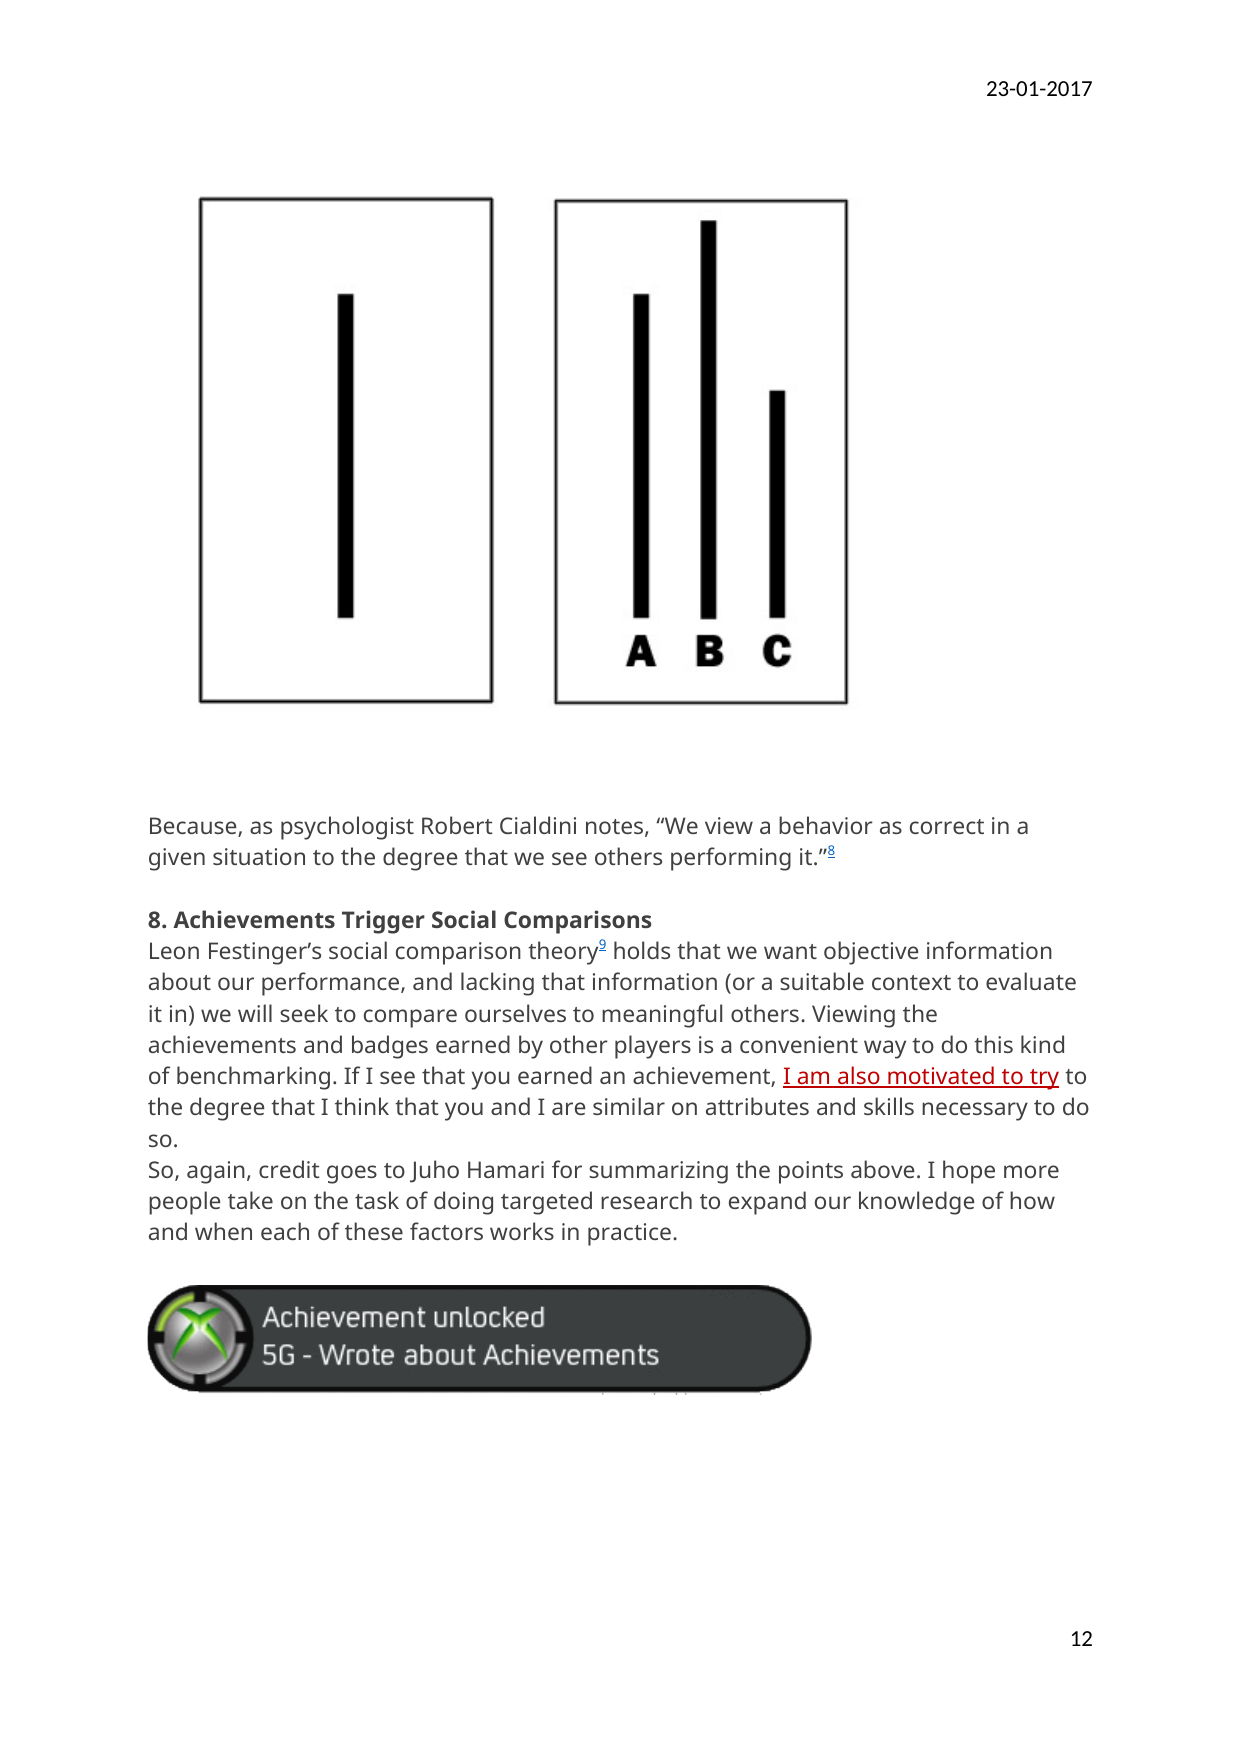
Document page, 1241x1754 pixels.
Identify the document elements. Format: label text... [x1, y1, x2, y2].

text So, again, credit goes to Juho Hamari for summarizing the points above. I hope more people take on the task of doing targeted research to expand our knowledge of how and when each of these factors works in practice. [148, 1154, 1093, 1248]
picture [147, 1285, 812, 1395]
text Because, as psychologist Robert Cialdini notes, “We view a behavior as correct in a given situation to the degree that we see others performing it.”8 [148, 810, 1093, 873]
text Leon Festinger’s social comparison theory9 holds that we want objective information about our performance, and lacking that information (or a suitable context to evaluate it in) we will seek to compare ourselves to meaningful others. Viewing the achievements and badges earned by other players is a convenient way to do this kind of benchmarking. If I see that you earned an achievement, I am also motivated to try to the degree that I think that you and I are similar on attributes and skills necessary to do so. [148, 935, 1093, 1154]
text 8. Achievements Trigger Social Comparisons [148, 904, 1093, 935]
picture [147, 147, 929, 773]
